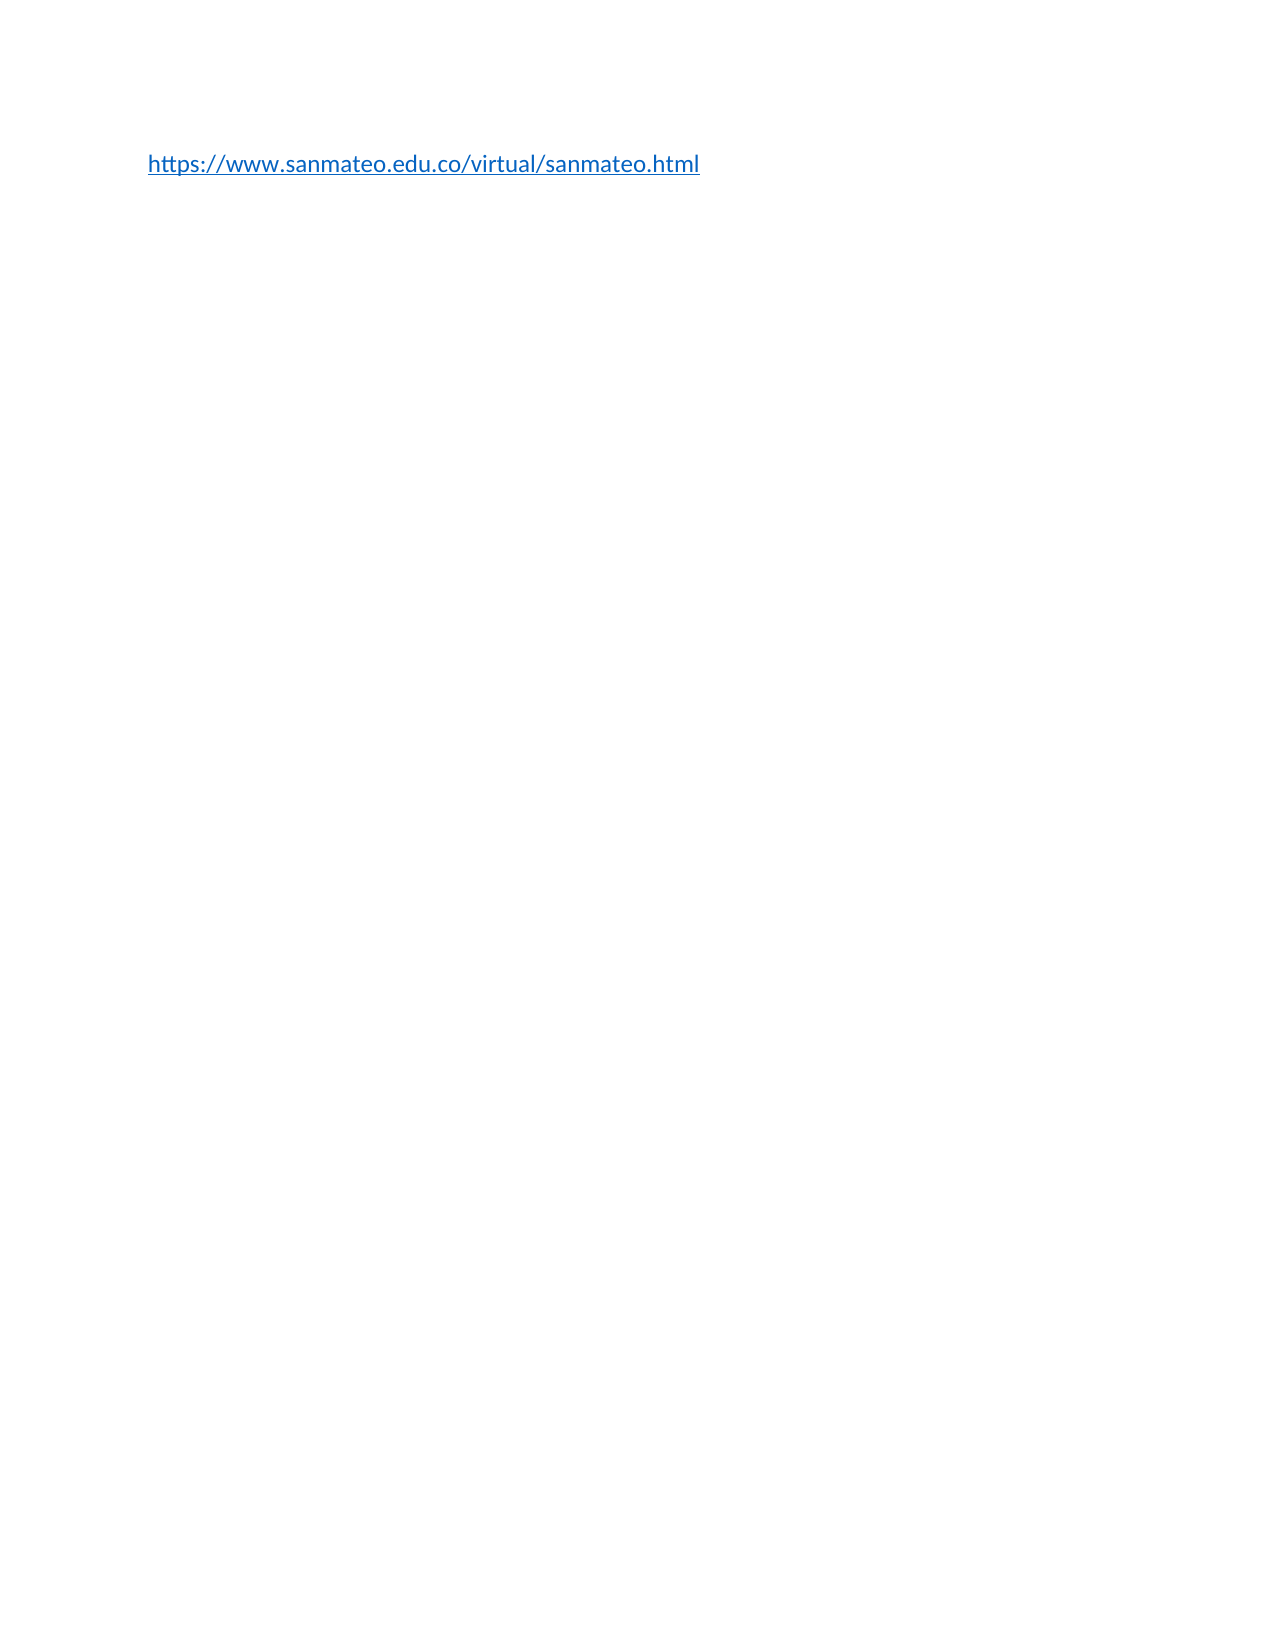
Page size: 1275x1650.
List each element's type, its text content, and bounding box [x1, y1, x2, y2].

text https://www.sanmateo.edu.co/virtual/sanmateo.html [148, 148, 1127, 178]
